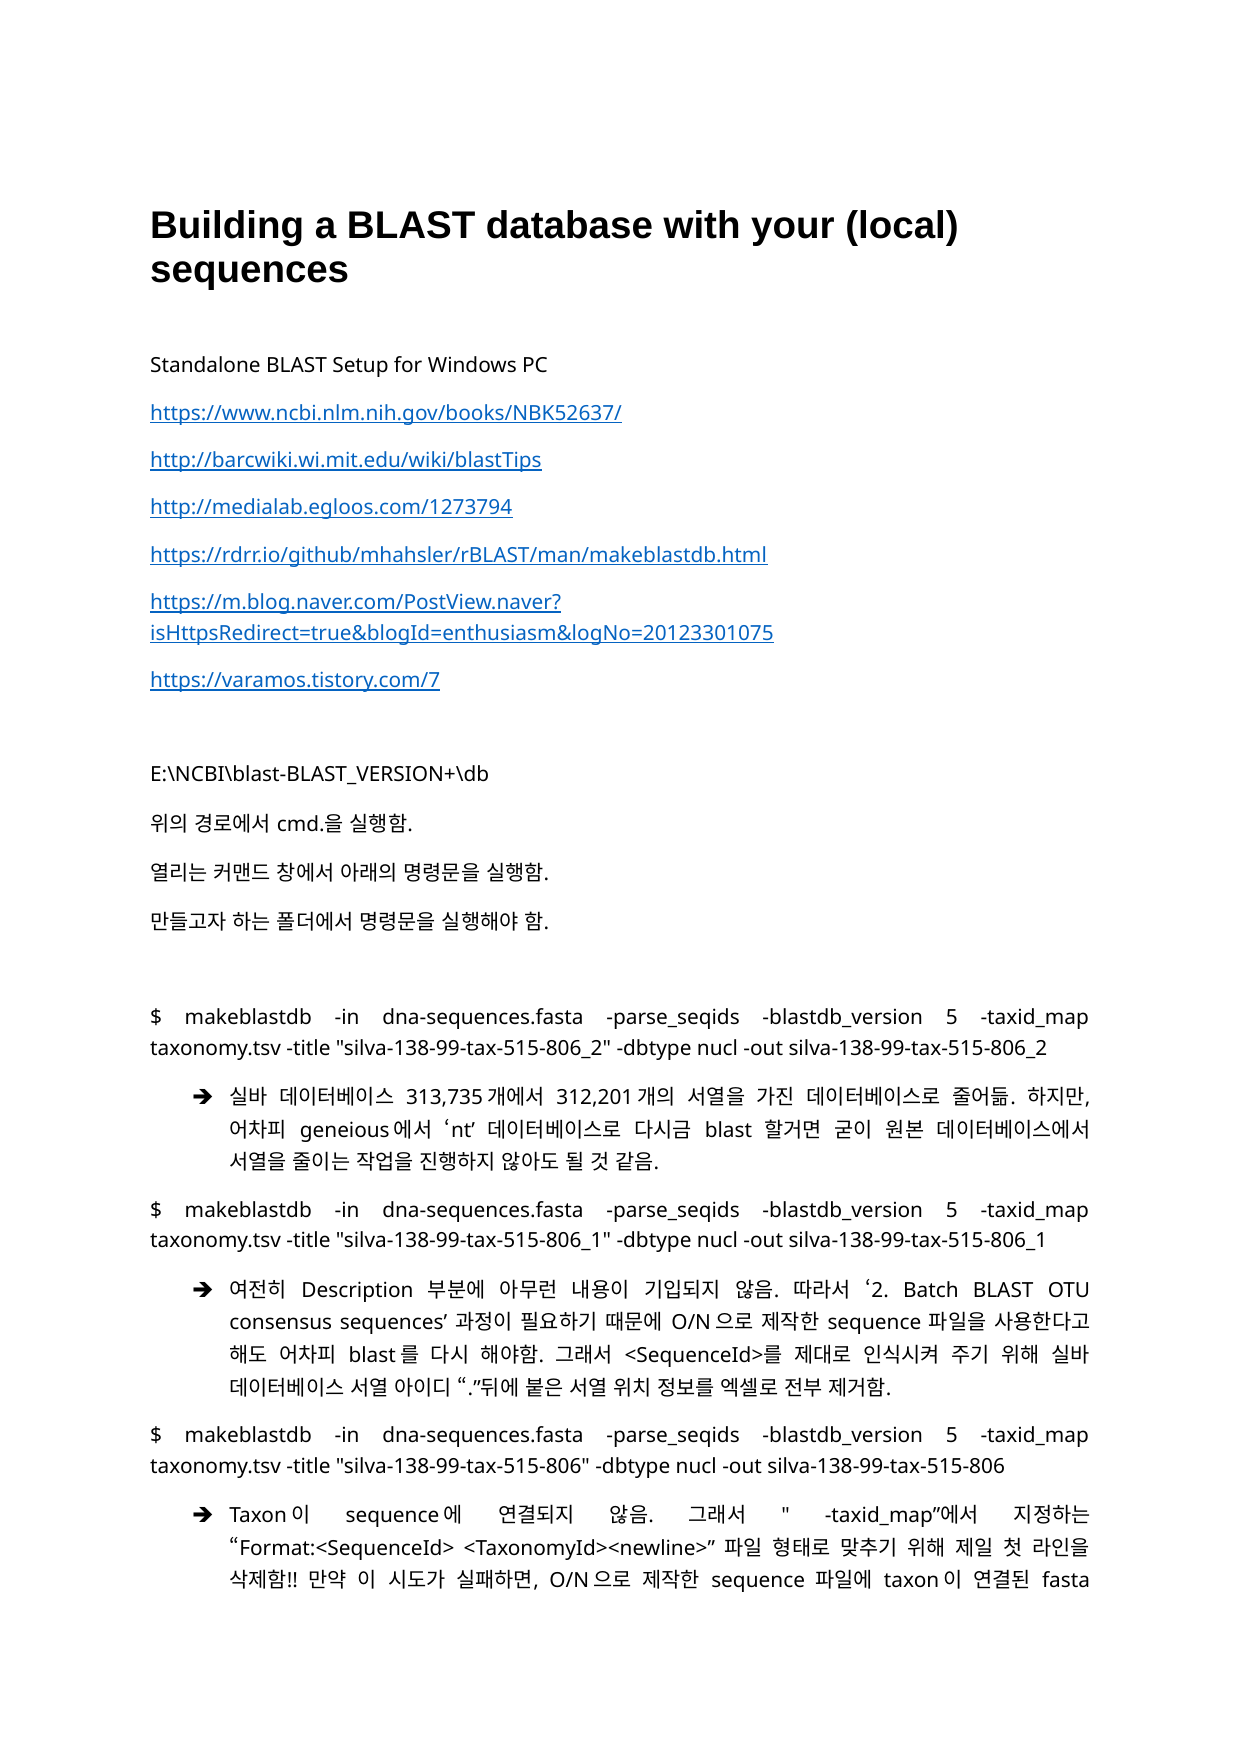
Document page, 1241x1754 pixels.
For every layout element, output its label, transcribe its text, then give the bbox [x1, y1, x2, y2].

text http://medialab.egloos.com/1273794 [150, 492, 1090, 521]
text 위의 경로에서 cmd.을 실행함. [150, 807, 1090, 837]
text https://m.blog.naver.com/PostView.naver?isHttpsRedirect=true&blogId=enthusiasm&logNo=20123301075 [150, 587, 1090, 646]
text 만들고자 하는 폴더에서 명령문을 실행해야 함. [150, 906, 1090, 936]
text E:\NCBI\blast-BLAST_VERSION+\db [150, 759, 1090, 788]
list 여전히 Description 부분에 아무런 내용이 기입되지 않음. 따라서 ‘2. Batch BLAST OTU consensus sequences’ 과정이 필요하기 때문에 O/N으로 제작한 sequence 파일을 사용한다고 해도 어차피 blast를 다시 해야함. 그래서 <SequenceId>를 제대로 인식시켜 주기 위해 실바 데이터베이스 서열 아이디 “.”뒤에 붙은 서열 위치 정보를 엑셀로 전부 제거함. [192, 1273, 1090, 1401]
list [192, 1498, 1090, 1594]
text http://barcwiki.wi.mit.edu/wiki/blastTips [150, 445, 1090, 473]
list 실바 데이터베이스 313,735개에서 312,201개의 서열을 가진 데이터베이스로 줄어듦. 하지만, 어차피 geneious에서 ‘nt’ 데이터베이스로 다시금 blast 할거면 굳이 원본 데이터베이스에서 서열을 줄이는 작업을 진행하지 않아도 될 것 같음. [192, 1080, 1090, 1176]
text https://rdrr.io/github/mhahsler/rBLAST/man/makeblastdb.html [150, 540, 1090, 568]
text Standalone BLAST Setup for Windows PC [150, 351, 1090, 379]
text $ makeblastdb -in dna-sequences.fasta -parse_seqids -blastdb_version 5 -taxid_map taxonomy.tsv -title "silva-138-99-tax-515-806_1" -dbtype nucl -out silva-138-99-tax-515-806_1 [150, 1195, 1090, 1254]
text 열리는 커맨드 창에서 아래의 명령문을 실행함. [150, 856, 1090, 886]
text $ makeblastdb -in dna-sequences.fasta -parse_seqids -blastdb_version 5 -taxid_map taxonomy.tsv -title "silva-138-99-tax-515-806" -dbtype nucl -out silva-138-99-tax-515-806 [150, 1420, 1090, 1479]
text https://varamos.tistory.com/7 [150, 665, 1090, 693]
text $ makeblastdb -in dna-sequences.fasta -parse_seqids -blastdb_version 5 -taxid_map taxonomy.tsv -title "silva-138-99-tax-515-806_2" -dbtype nucl -out silva-138-99-tax-515-806_2 [150, 1002, 1090, 1061]
text Building a BLAST database with your (local) sequences [150, 202, 1090, 291]
text https://www.ncbi.nlm.nih.gov/books/NBK52637/ [150, 398, 1090, 426]
